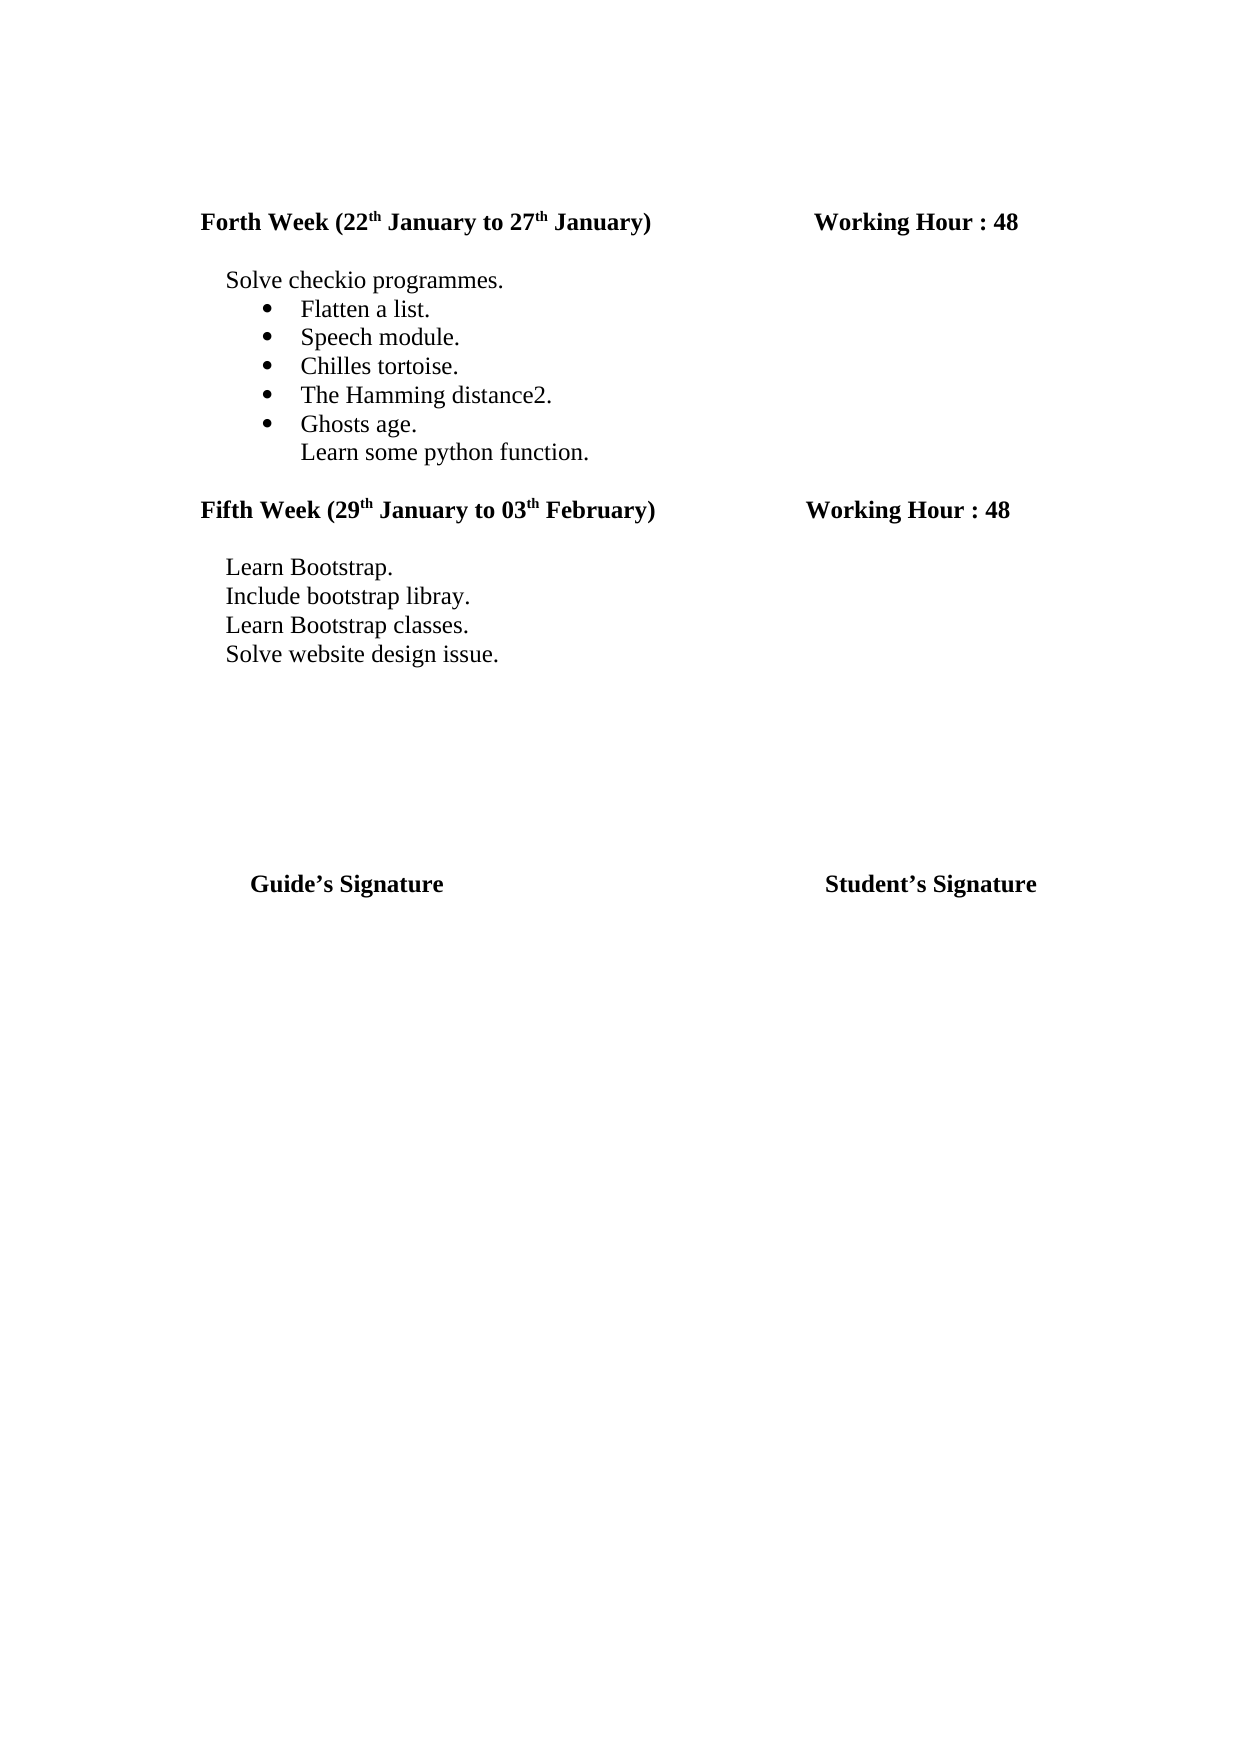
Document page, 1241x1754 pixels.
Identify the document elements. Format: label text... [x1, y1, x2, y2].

table_cell Solve checkio programmes. Flatten a list. Speech module. Chilles tortoise. The Hamming distance2. Ghosts age. Learn some python function. [152, 265, 1090, 495]
table_cell Learn Bootstrap. Include bootstrap libray. Learn Bootstrap classes. Solve website design issue. [152, 553, 1090, 696]
table_cell Fifth Week (29th January to 03th February) Working Hour : 48 [152, 495, 1090, 552]
table_header Forth Week (22th January to 27th January) Working Hour : 48 [152, 208, 1090, 265]
text Guide’s Signature Student’s Signature [150, 869, 1090, 897]
